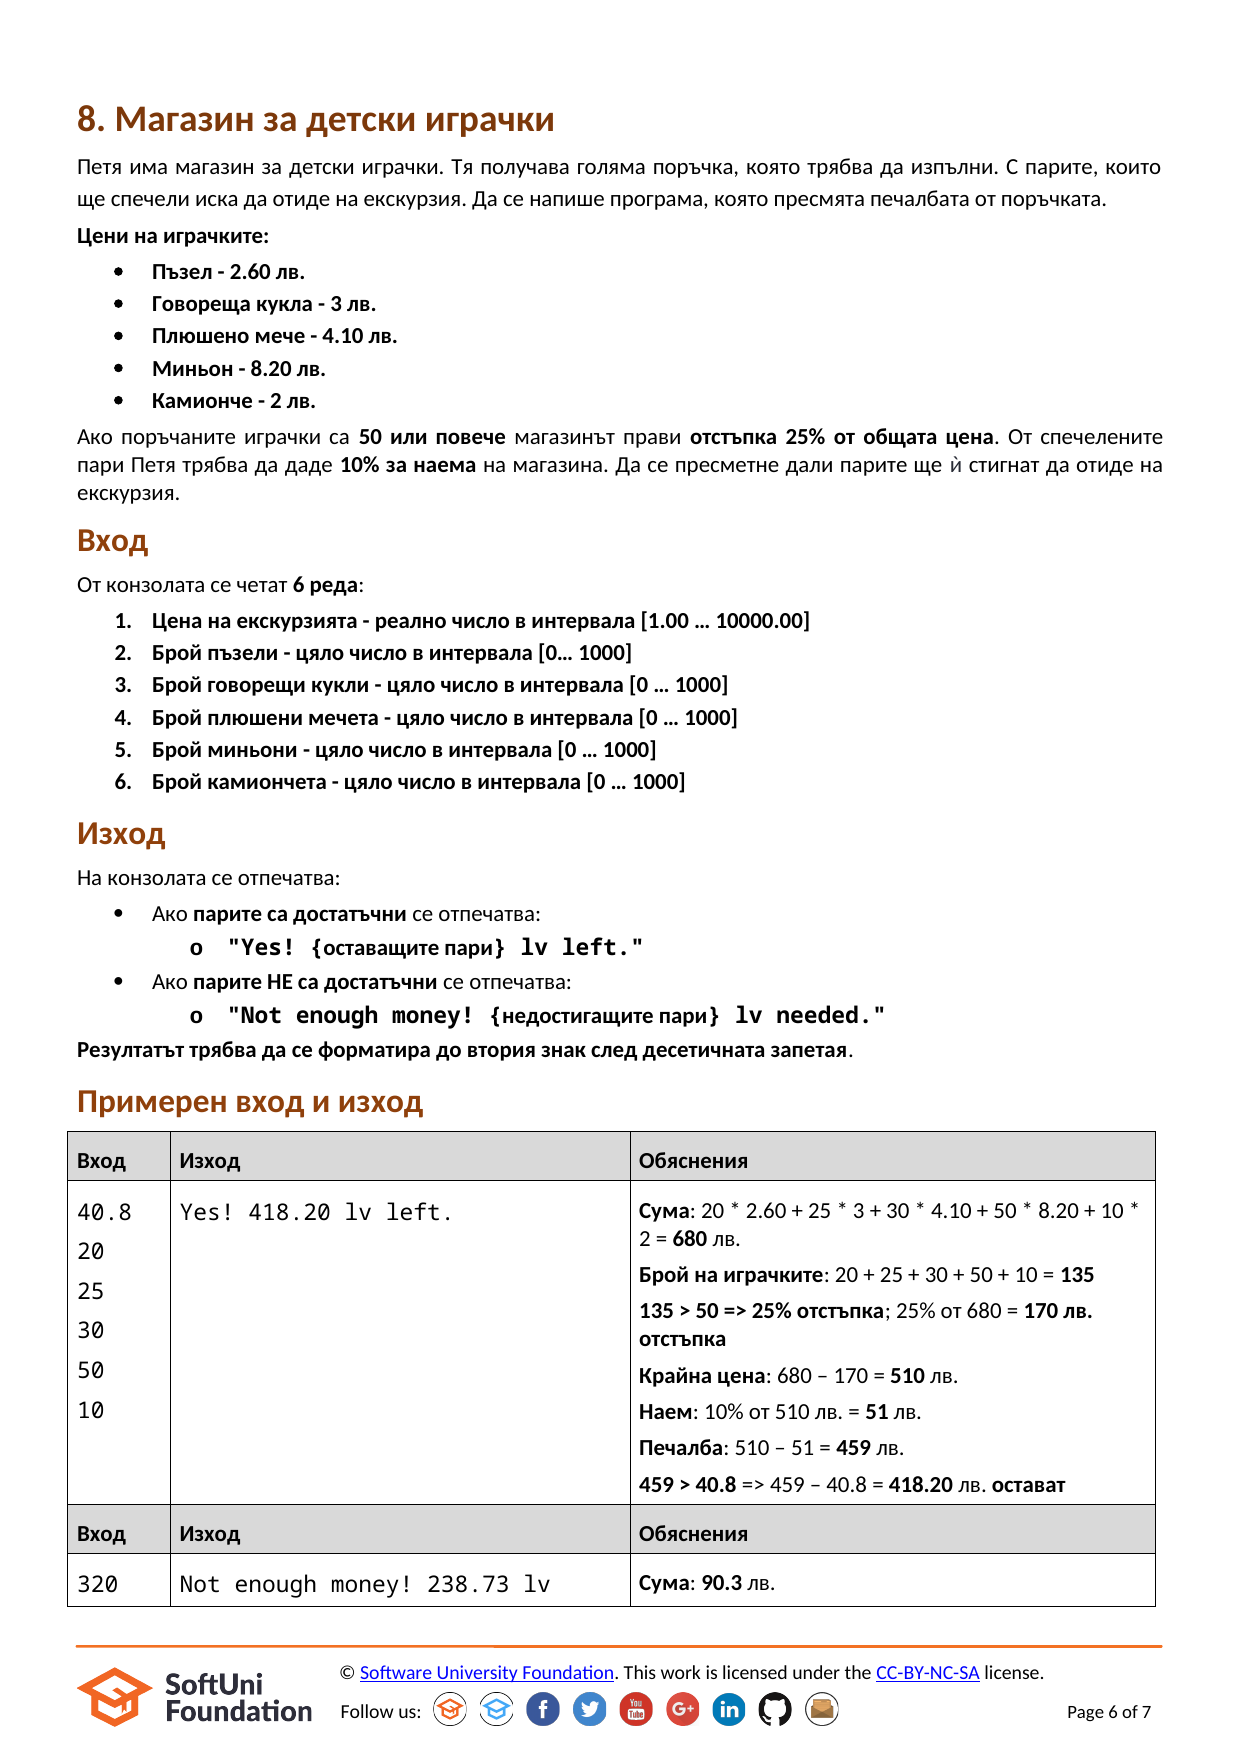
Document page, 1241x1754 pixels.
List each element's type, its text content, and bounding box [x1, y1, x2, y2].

picture [619, 1692, 653, 1726]
list Ако парите са достатъчни се отпечатва: [114, 899, 1163, 927]
subtitle Изход [77, 812, 1163, 852]
list "Not enough money! {недостигащите пари} lv needed." [189, 999, 1163, 1031]
list Брой говорещи кукли - цяло число в интервала [0 … 1000] [114, 671, 1163, 698]
picture [736, 1693, 746, 1703]
subtitle Примерен вход и изход [77, 1080, 1163, 1121]
table_cell Обяснения [631, 1505, 1155, 1553]
list Говореща кукла - 3 лв. [114, 289, 1163, 317]
table_cell Изход [171, 1505, 630, 1553]
table_cell Вход [68, 1505, 170, 1553]
table_header Вход [68, 1132, 170, 1180]
table_cell Сума: 20 * 2.60 + 25 * 3 + 30 * 4.10 + 50 * 8.20 + 10 * 2 = 680 лв. Брой на играчките: 20 + 25 + 30 + 50 + 10 = 135 135 > 50 => 25% отстъпка; 25% от 680 = 170 лв. отстъпка Крайна цена: 680 – 170 = 510 лв. Наем: 10% от 510 лв. = 51 лв. Печалба: 510 – 51 = 459 лв. 459 > 40.8 => 459 – 40.8 = 418.20 лв. остават [631, 1181, 1155, 1504]
table_header Обяснения [631, 1132, 1155, 1180]
picture [526, 1692, 560, 1726]
table_cell Yes! 418.20 lv left. [171, 1181, 630, 1504]
picture [666, 1692, 700, 1726]
picture [712, 1693, 722, 1703]
list "Yes! {оставащите пари} lv left." [189, 931, 1163, 963]
picture [805, 1692, 839, 1726]
picture [736, 1716, 746, 1726]
list Цена на екскурзията - реално число в интервала [1.00 … 10000.00] [114, 606, 1163, 634]
text От конзолата се четат 6 реда: [77, 570, 1163, 598]
text Резултатът трябва да се форматира до втория знак след десетичната запетая. [77, 1036, 1163, 1063]
list Брой пъзели - цяло число в интервала [0… 1000] [114, 638, 1163, 666]
list Плюшено мече - 4.10 лв. [114, 322, 1163, 349]
list Брой плюшени мечета - цяло число в интервала [0 … 1000] [114, 703, 1163, 731]
picture [433, 1692, 467, 1726]
picture [727, 1707, 738, 1717]
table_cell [631, 1554, 1155, 1606]
subtitle Вход [77, 519, 1163, 559]
picture [76, 1667, 312, 1727]
picture [573, 1692, 607, 1726]
text Цени на играчките: [77, 221, 1163, 249]
table_header Изход [171, 1132, 630, 1180]
picture [712, 1716, 722, 1726]
text Ако поръчаните играчки са 50 или повече магазинът прави отстъпка 25% от общата цена. От спечелените пари Петя трябва да даде 10% за наема на магазина. Да се пресметне дали парите ще ѝ стигнат да отиде на екскурзия. [77, 422, 1163, 506]
table_cell 40.8 20 25 30 50 10 [68, 1181, 170, 1504]
list Брой миньони - цяло число в интервала [0 … 1000] [114, 735, 1163, 763]
text На конзолата се отпечатва: [77, 863, 1163, 891]
table_cell 320 8 2 5 5 1 [68, 1554, 170, 1606]
picture [758, 1692, 792, 1726]
picture [480, 1692, 513, 1726]
list Пъзел - 2.60 лв. [114, 257, 1163, 285]
list Ако парите НЕ са достатъчни се отпечатва: [114, 967, 1163, 995]
text Петя има магазин за детски играчки. Тя получава голяма поръчка, която трябва да изпълни. С парите, които ще спечели иска да отиде на екскурзия. Да се напише програма, която пресмята печалбата от поръчката. [77, 152, 1163, 212]
list Миньон - 8.20 лв. [114, 354, 1163, 382]
list Камионче - 2 лв. [114, 386, 1163, 414]
subtitle Магазин за детски играчки [77, 95, 1163, 141]
list Брой камиончета - цяло число в интервала [0 … 1000] [114, 767, 1163, 795]
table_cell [171, 1554, 630, 1606]
